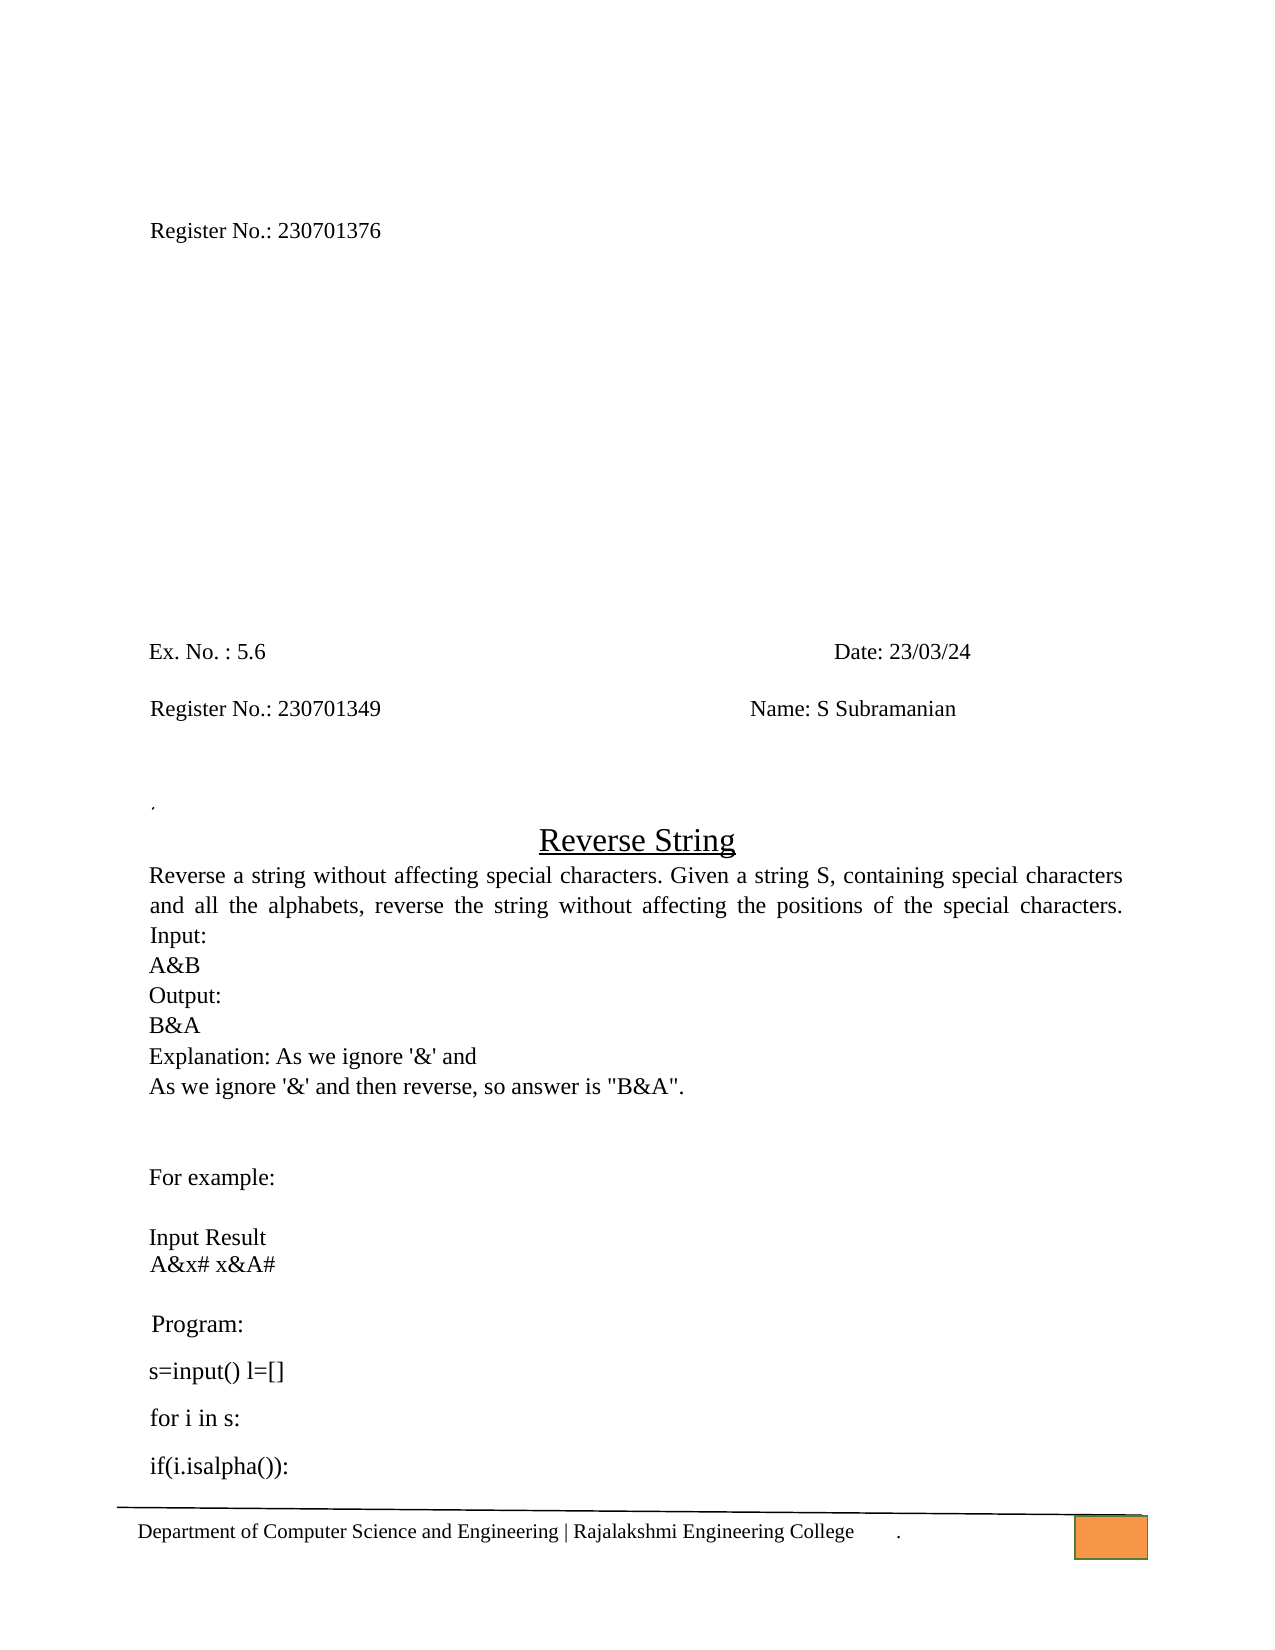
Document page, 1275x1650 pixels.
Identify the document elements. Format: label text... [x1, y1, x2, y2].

text Reverse a string without affecting special characters. Given a string S, containing special characters and all the alphabets, reverse the string without affecting the positions of the special characters. Input: [148, 861, 1125, 948]
text Register No.: 230701349 Name: S Subramanian [150, 695, 1010, 722]
text For example: [148, 1162, 1125, 1190]
text As we ignore '&' and then reverse, so answer is "B&A". [148, 1072, 1125, 1099]
text s=input() l=[] for i in s: if(i.isalpha()): [148, 1356, 314, 1479]
text Input Result A&x# x&A# [148, 1223, 297, 1278]
text Ex. No. : 5.6 Date: 23/03/24 [148, 638, 1131, 664]
text Explanation: As we ignore '&' and [148, 1042, 1125, 1069]
text Program: [151, 1309, 1131, 1338]
subtitle Reverse String [217, 820, 1057, 858]
text A&B [148, 951, 1125, 979]
text B&A [148, 1011, 1125, 1039]
text Output: [148, 981, 1125, 1009]
